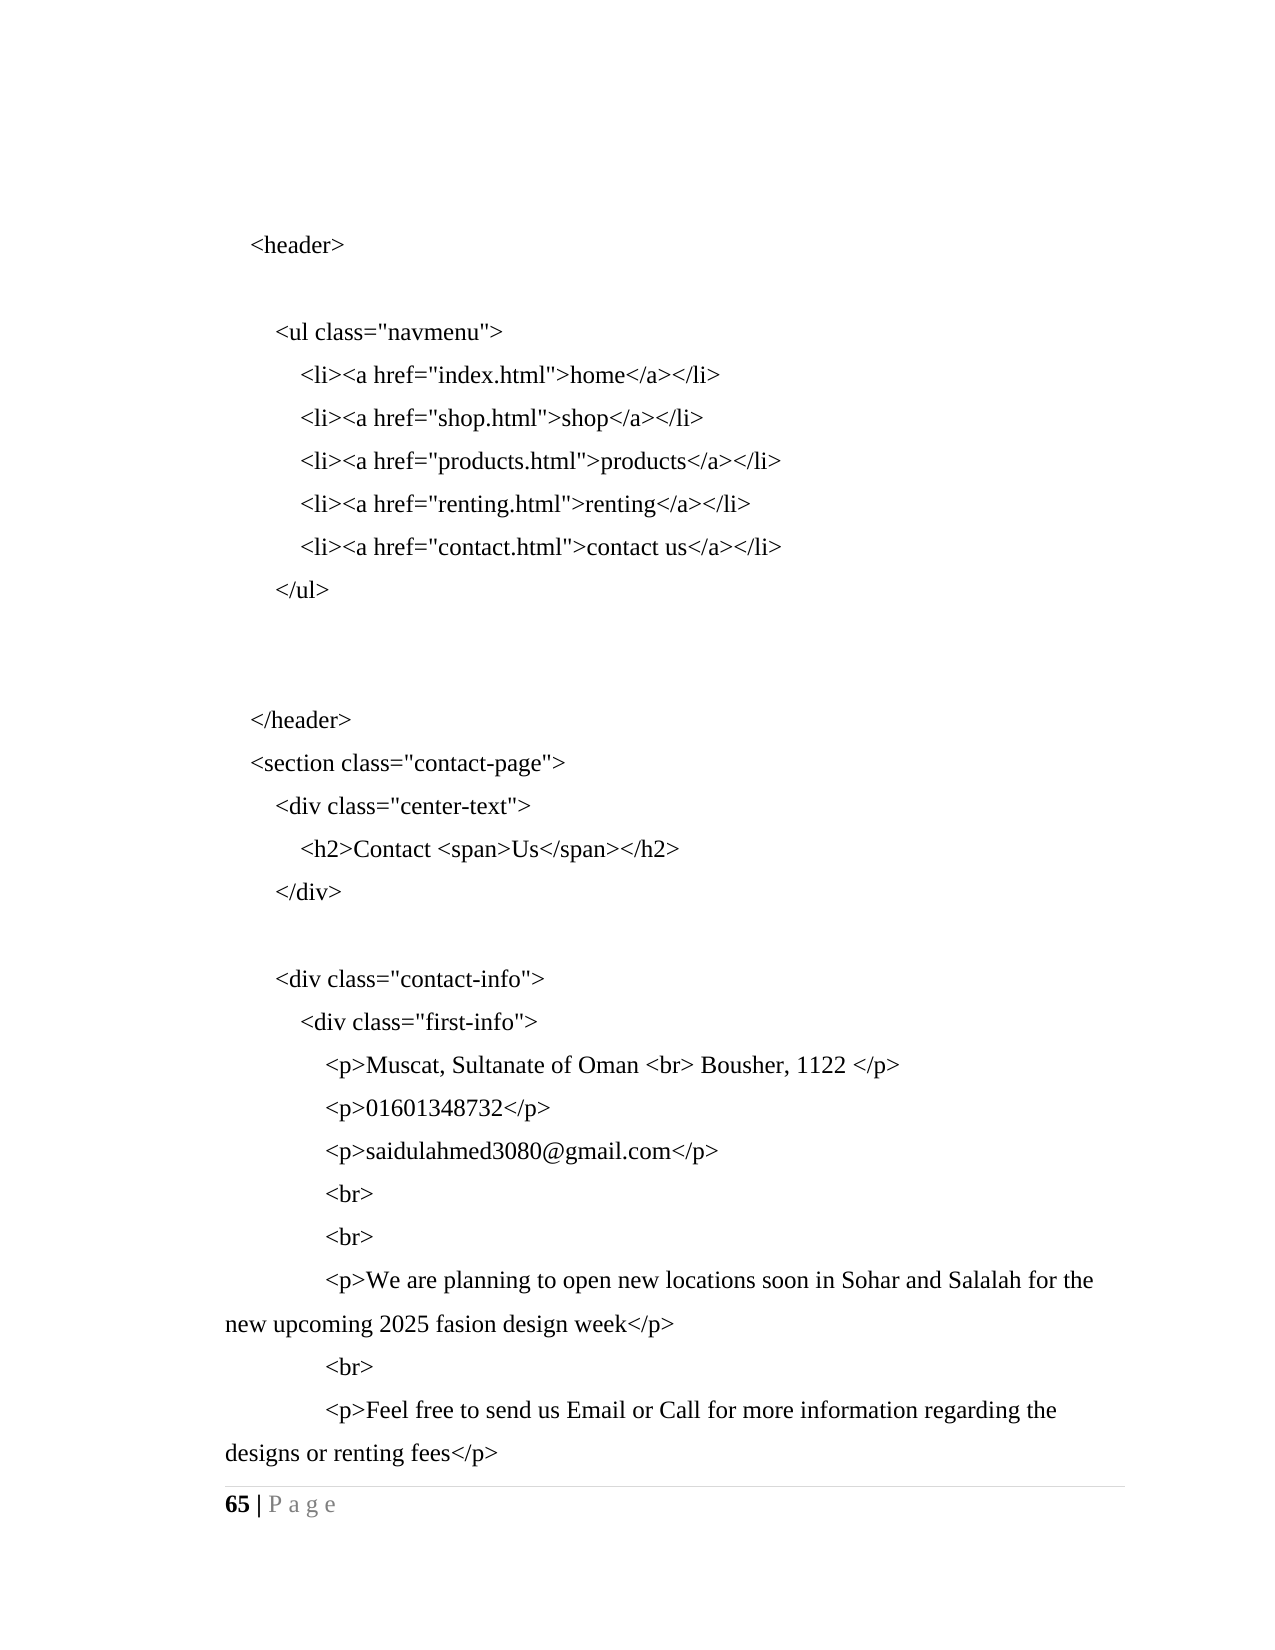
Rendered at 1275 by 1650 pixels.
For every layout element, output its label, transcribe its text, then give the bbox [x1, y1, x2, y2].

text <p>saidulahmed3080@gmail.com</p> [225, 1136, 1125, 1165]
text <br> [225, 1222, 1125, 1251]
text <p>Muscat, Sultanate of Oman <br> Bousher, 1122 </p> [225, 1050, 1125, 1079]
text <br> [225, 1352, 1125, 1381]
text <h2>Contact <span>Us</span></h2> [225, 834, 1125, 863]
text </div> [225, 877, 1125, 906]
text <p>We are planning to open new locations soon in Sohar and Salalah for the new upcoming 2025 fasion design week</p> [225, 1266, 1125, 1337]
text <br> [225, 1179, 1125, 1208]
text <header> [225, 231, 1125, 259]
text <div class="center-text"> [225, 791, 1125, 820]
text </ul> [225, 576, 1125, 604]
text <section class="contact-page"> [225, 748, 1125, 777]
text <p>Feel free to send us Email or Call for more information regarding the designs or renting fees</p> [225, 1395, 1125, 1467]
text <li><a href="contact.html">contact us</a></li> [225, 532, 1125, 561]
text <li><a href="shop.html">shop</a></li> [225, 403, 1125, 432]
text <p>01601348732</p> [225, 1093, 1125, 1122]
text <div class="contact-info"> [225, 964, 1125, 992]
text </header> [225, 705, 1125, 734]
text <div class="first-info"> [225, 1007, 1125, 1036]
text <ul class="navmenu"> [225, 317, 1125, 346]
text <li><a href="renting.html">renting</a></li> [225, 489, 1125, 518]
text <li><a href="products.html">products</a></li> [225, 446, 1125, 475]
text <li><a href="index.html">home</a></li> [225, 360, 1125, 389]
